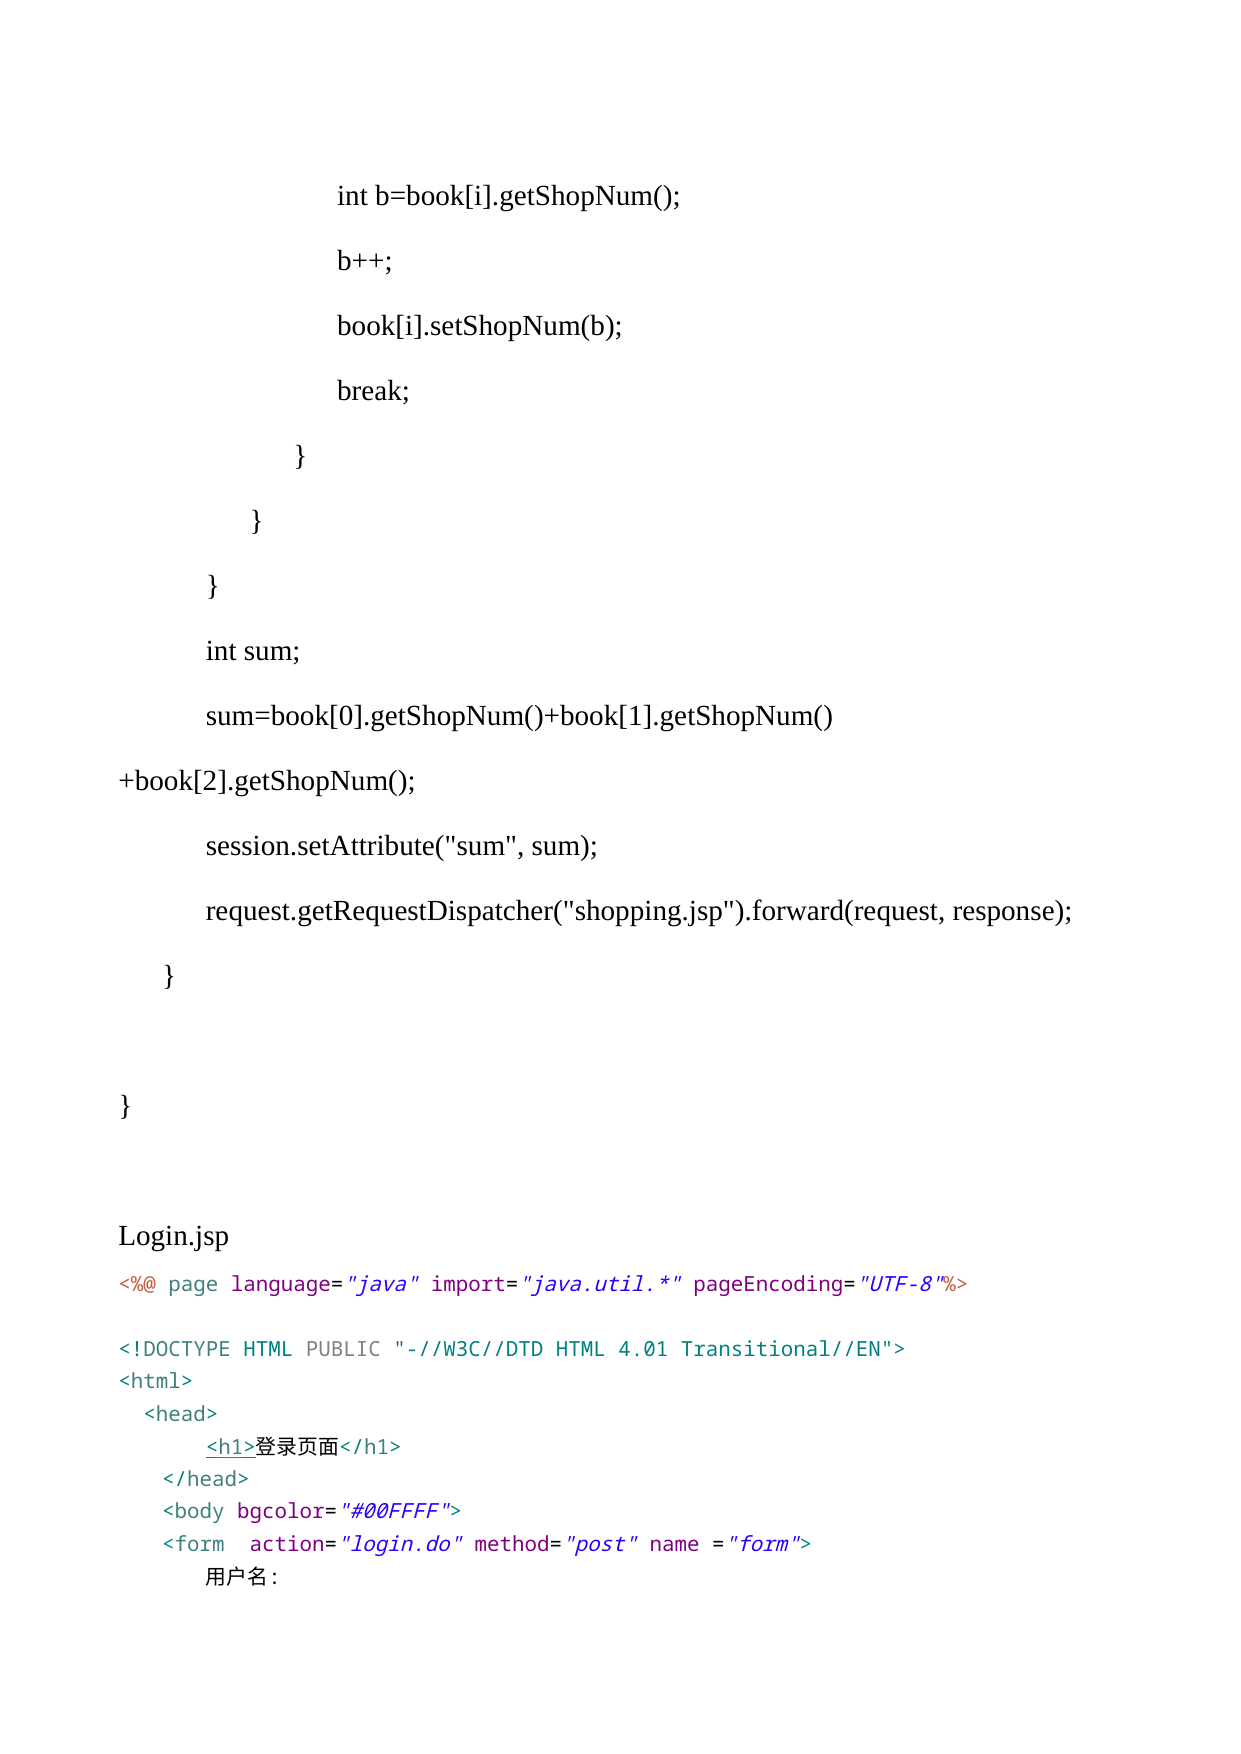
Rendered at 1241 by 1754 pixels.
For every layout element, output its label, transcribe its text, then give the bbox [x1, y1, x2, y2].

text <%@ page language="java" import="java.util.*" pageEncoding="UTF-8"%> [118, 1267, 1093, 1299]
text int sum; [118, 617, 1093, 682]
text <h1>登录页面</h1> [118, 1429, 1093, 1462]
text book[i].setShopNum(b); [118, 292, 1093, 357]
text <form action="login.do" method="post" name ="form"> [118, 1527, 1093, 1559]
text </head> [118, 1462, 1093, 1494]
text 用户名: [118, 1559, 1093, 1592]
text <html> [118, 1364, 1093, 1397]
text session.setAttribute("sum", sum); [118, 812, 1093, 877]
text } [118, 552, 1093, 617]
text <head> [118, 1397, 1093, 1429]
text b++; [118, 227, 1093, 292]
text break; [118, 357, 1093, 422]
text <!DOCTYPE HTML PUBLIC "-//W3C//DTD HTML 4.01 Transitional//EN"> [118, 1332, 1093, 1364]
text <body bgcolor="#00FFFF"> [118, 1494, 1093, 1527]
text } [118, 1072, 1093, 1137]
text } [118, 422, 1093, 487]
text int b=book[i].getShopNum(); [118, 162, 1093, 227]
text Login.jsp [118, 1202, 1093, 1267]
text } [118, 942, 1093, 1007]
text sum=book[0].getShopNum()+book[1].getShopNum()+book[2].getShopNum(); [118, 682, 1093, 812]
text request.getRequestDispatcher("shopping.jsp").forward(request, response); [118, 877, 1093, 942]
text } [118, 487, 1093, 552]
